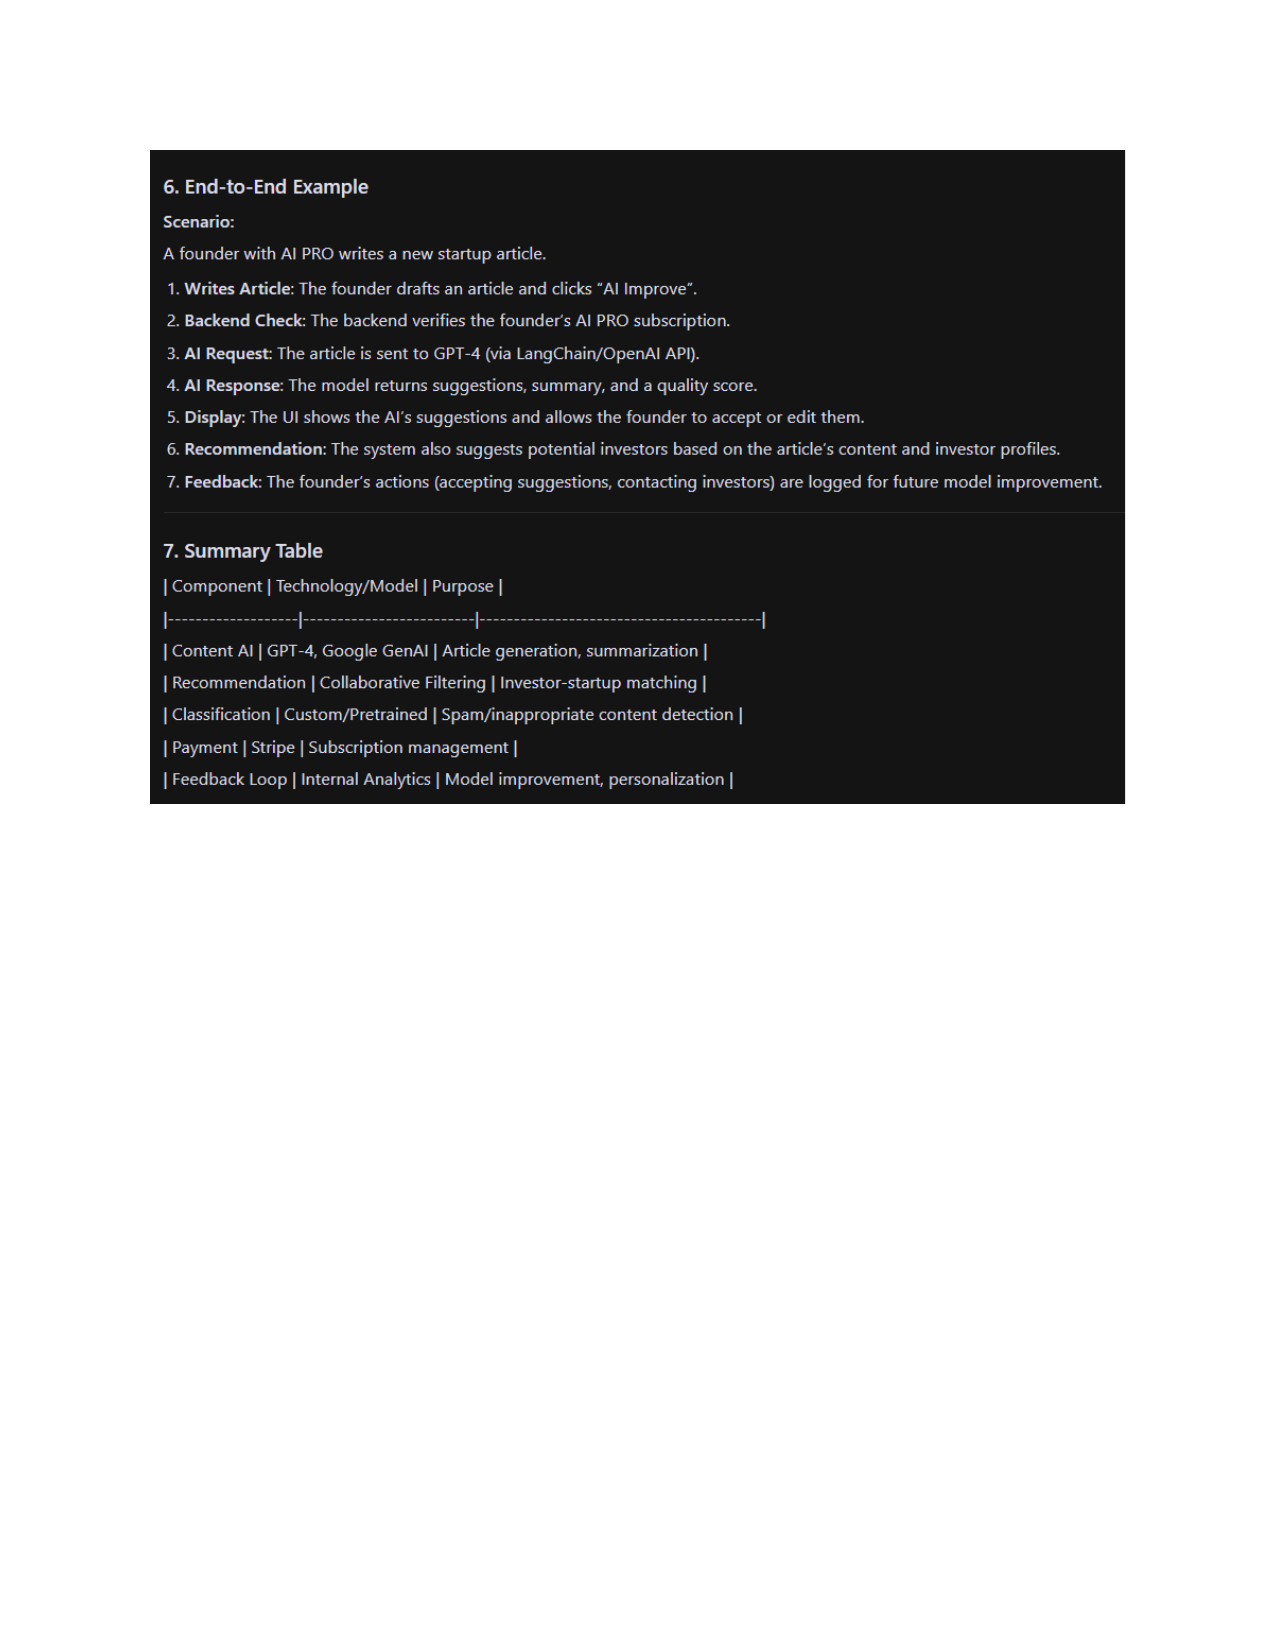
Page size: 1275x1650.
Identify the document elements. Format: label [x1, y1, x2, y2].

picture [150, 150, 1125, 804]
